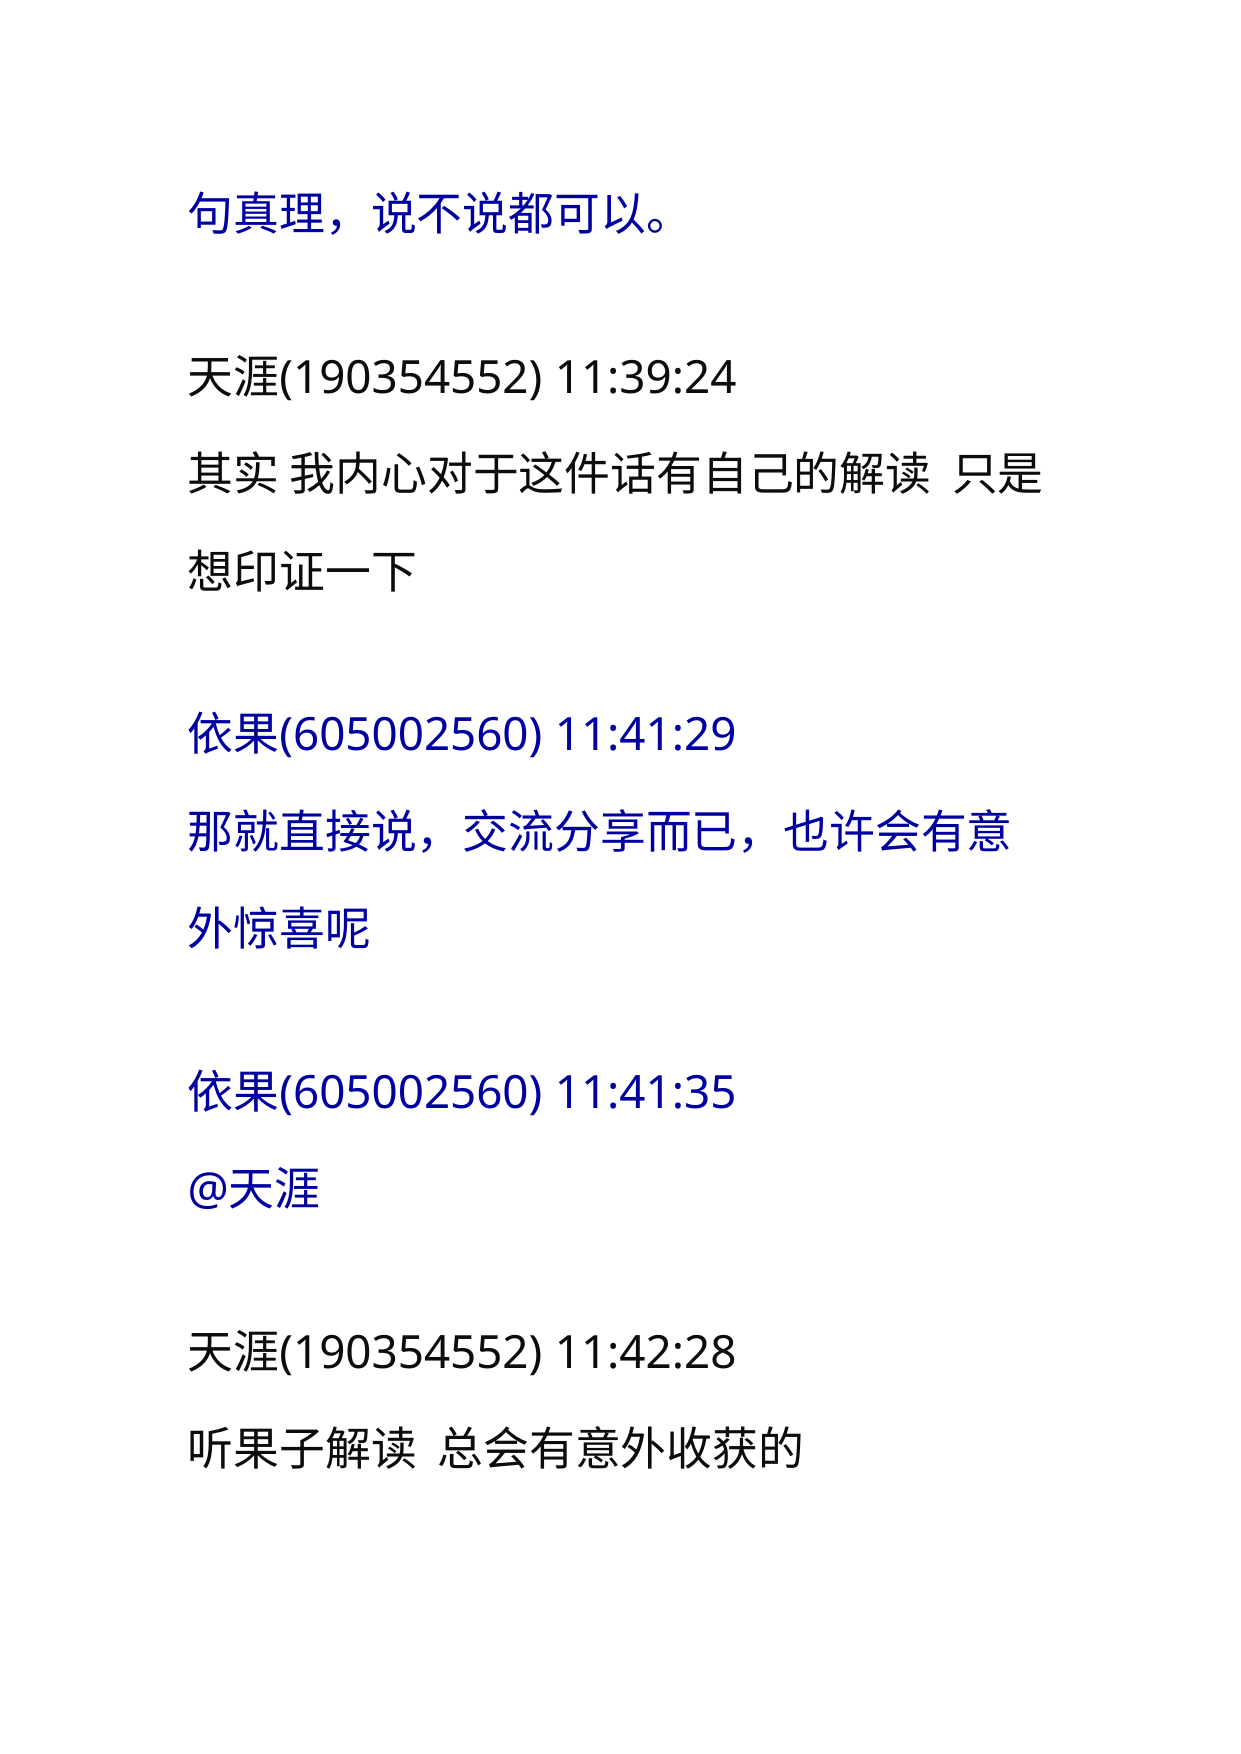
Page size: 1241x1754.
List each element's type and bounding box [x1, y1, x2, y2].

text [187, 162, 1053, 1494]
